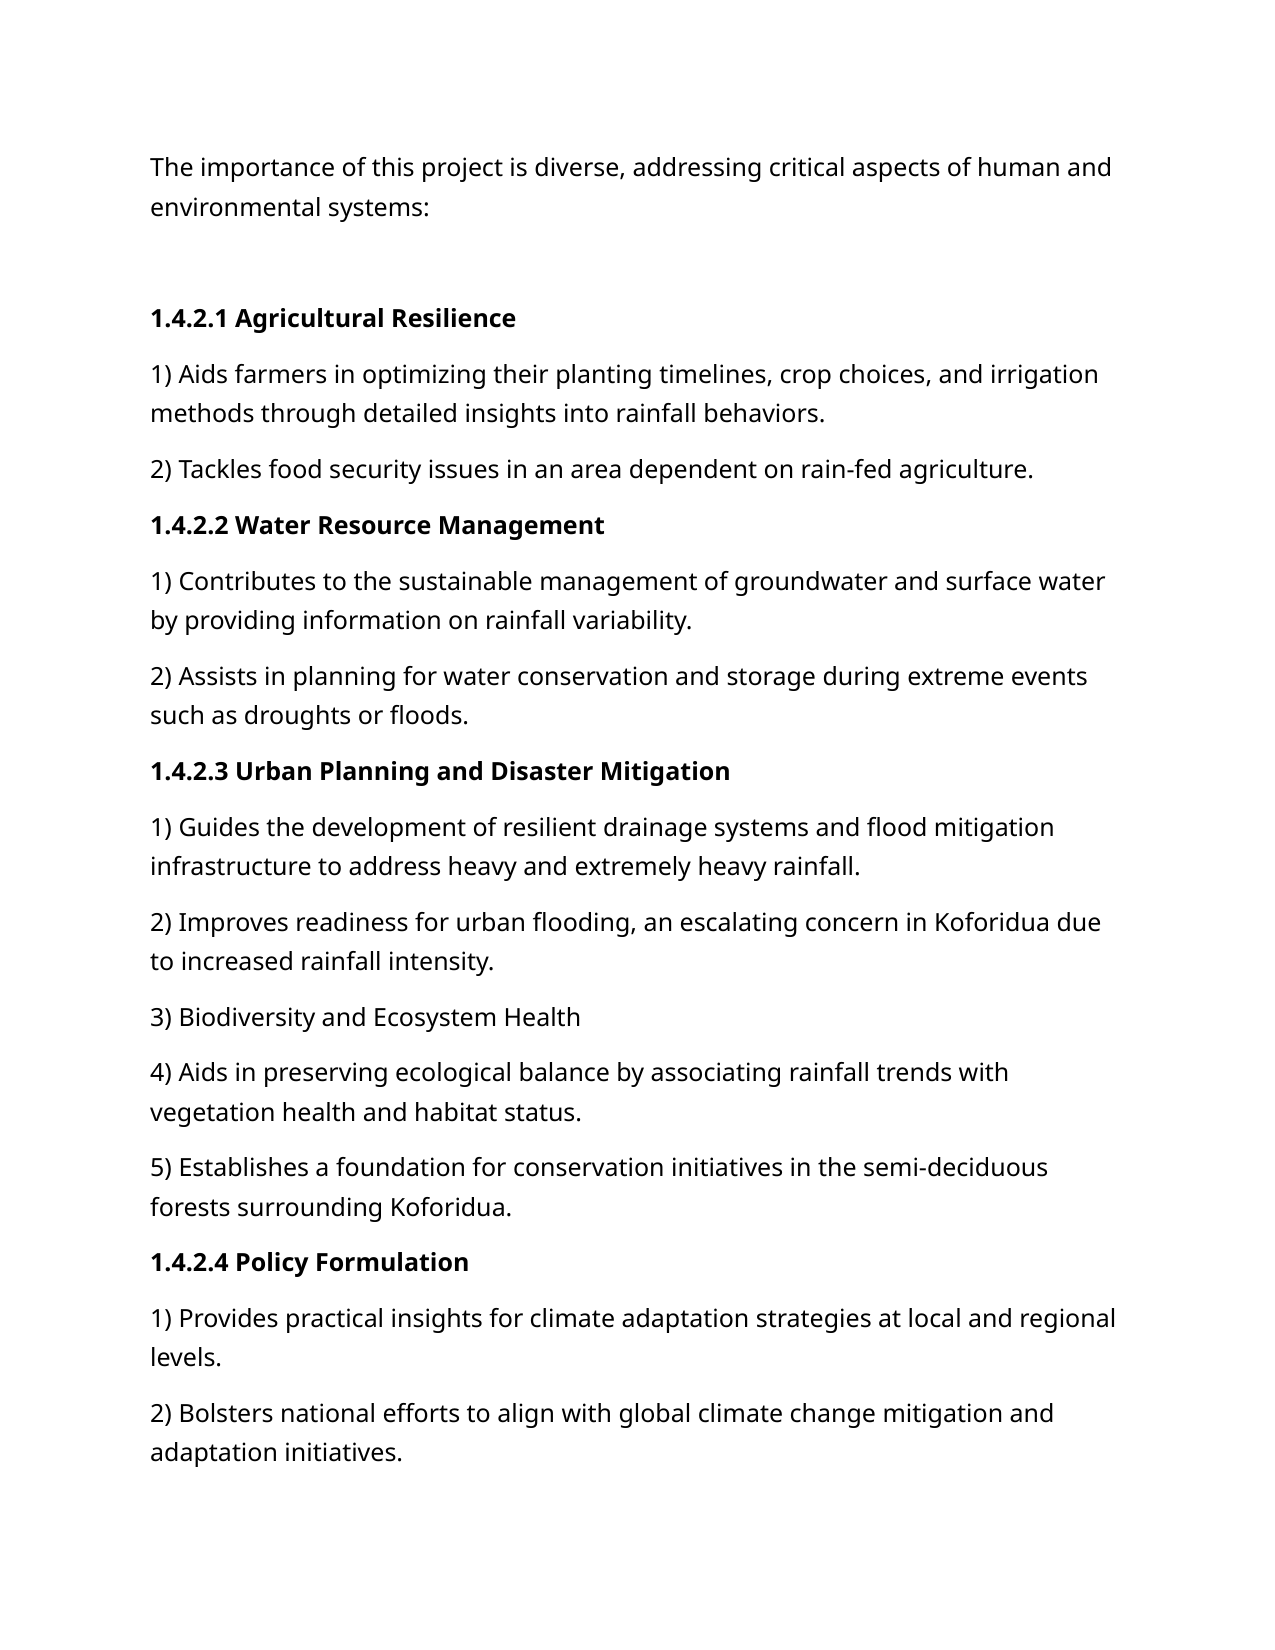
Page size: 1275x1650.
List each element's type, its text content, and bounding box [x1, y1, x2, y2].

text 1.4.2.2 Water Resource Management [150, 507, 1125, 542]
text 5) Establishes a foundation for conservation initiatives in the semi-deciduous forests surrounding Koforidua. [150, 1150, 1125, 1223]
text 1) Provides practical insights for climate adaptation strategies at local and regional levels. [150, 1301, 1125, 1374]
text 1) Aids farmers in optimizing their planting timelines, crop choices, and irrigation methods through detailed insights into rainfall behaviors. [150, 357, 1125, 430]
text 2) Bolsters national efforts to align with global climate change mitigation and adaptation initiatives. [150, 1396, 1125, 1469]
text 1) Guides the development of resilient drainage systems and flood mitigation infrastructure to address heavy and extremely heavy rainfall. [150, 809, 1125, 882]
text 1.4.2.1 Agricultural Resilience [150, 301, 1125, 335]
text 3) Biodiversity and Ecosystem Health [150, 999, 1125, 1033]
text 1.4.2.3 Urban Planning and Disaster Mitigation [150, 753, 1125, 787]
text 2) Tackles food security issues in an area dependent on rain-fed agriculture. [150, 452, 1125, 486]
text 4) Aids in preserving ecological balance by associating rainfall trends with vegetation health and habitat status. [150, 1055, 1125, 1128]
text The importance of this project is diverse, addressing critical aspects of human and environmental systems: [150, 150, 1125, 223]
text 1) Contributes to the sustainable management of groundwater and surface water by providing information on rainfall variability. [150, 563, 1125, 637]
text 2) Assists in planning for water conservation and storage during extreme events such as droughts or floods. [150, 658, 1125, 732]
text 2) Improves readiness for urban flooding, an escalating concern in Koforidua due to increased rainfall intensity. [150, 904, 1125, 977]
text 1.4.2.4 Policy Formulation [150, 1245, 1125, 1279]
